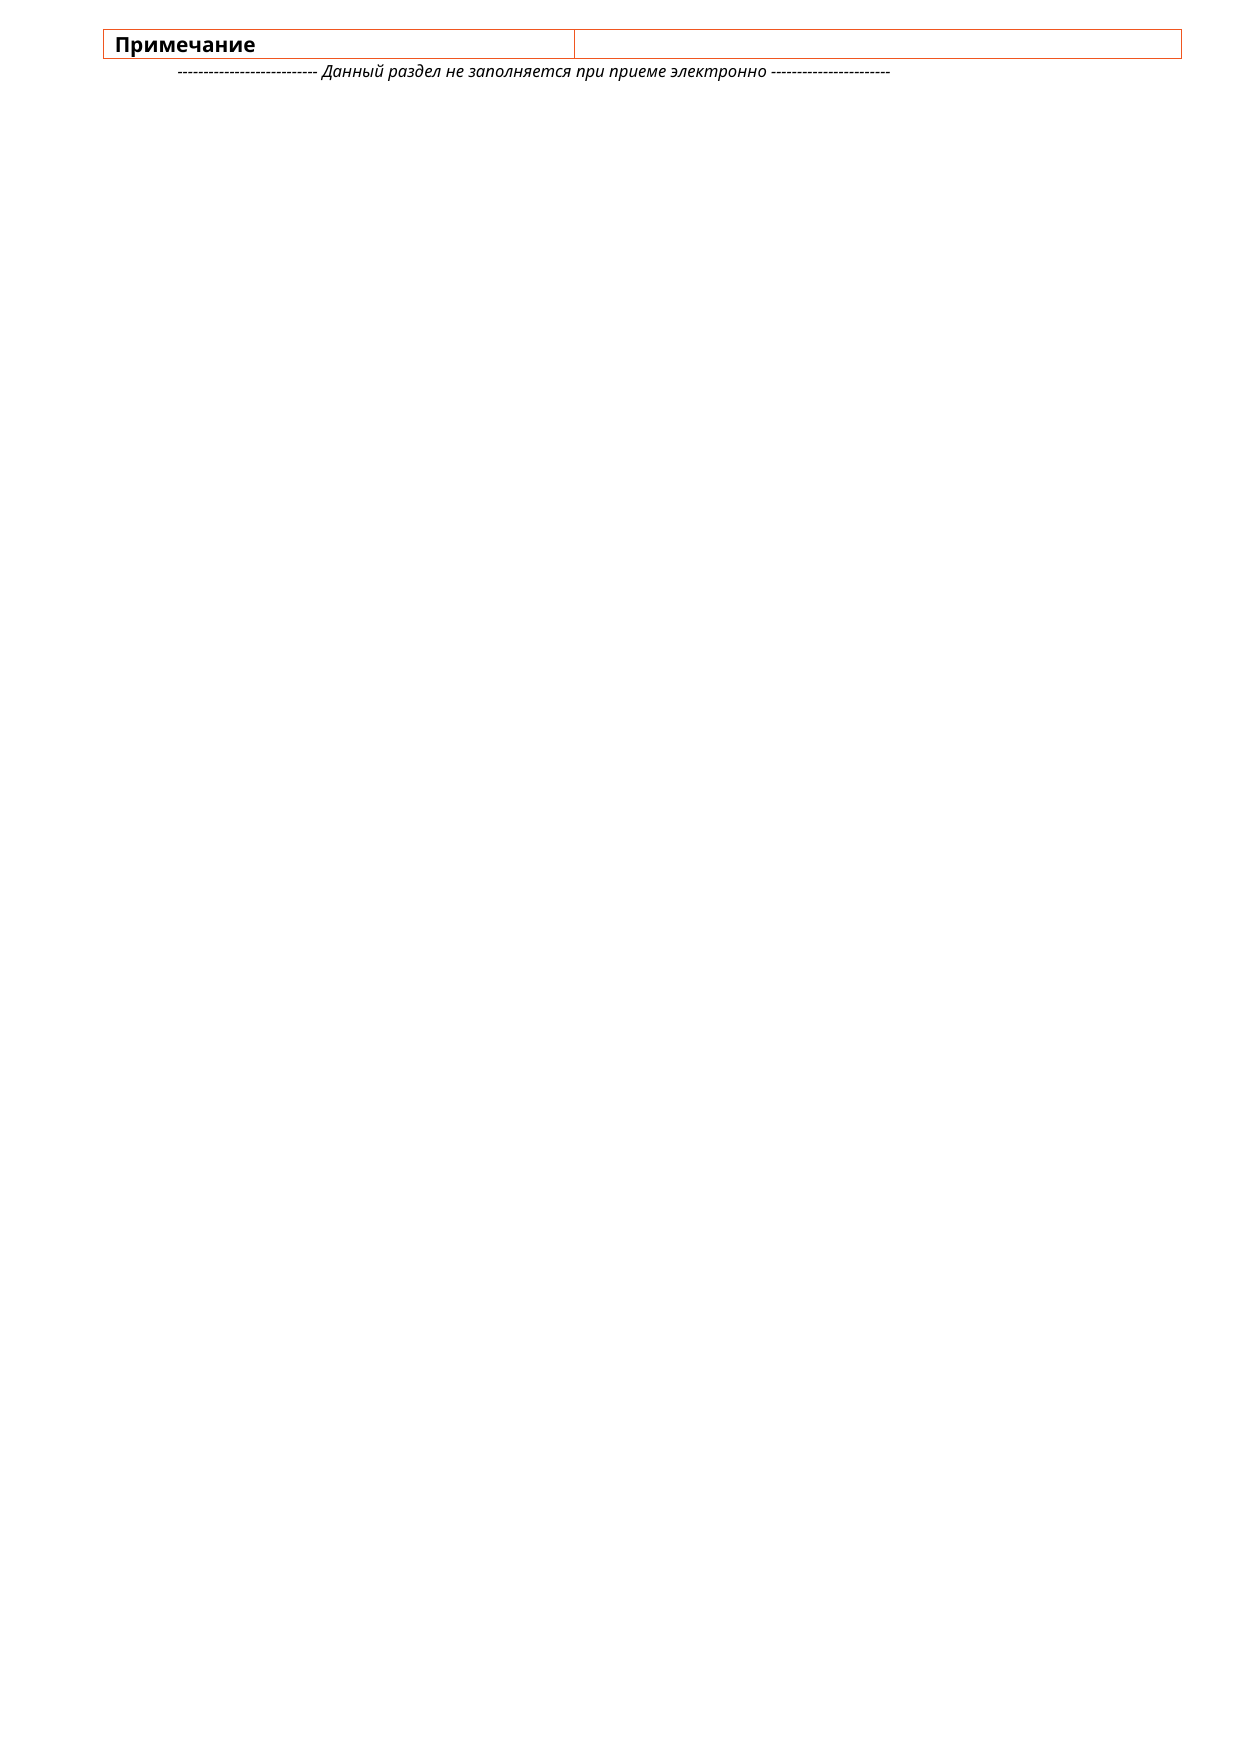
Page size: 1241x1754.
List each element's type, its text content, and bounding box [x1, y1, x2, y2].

table_cell Примечание [104, 30, 574, 58]
table_cell [575, 30, 1181, 58]
text --------------------------- Данный раздел не заполняется при приеме электронно ----------------------- [177, 59, 1152, 82]
